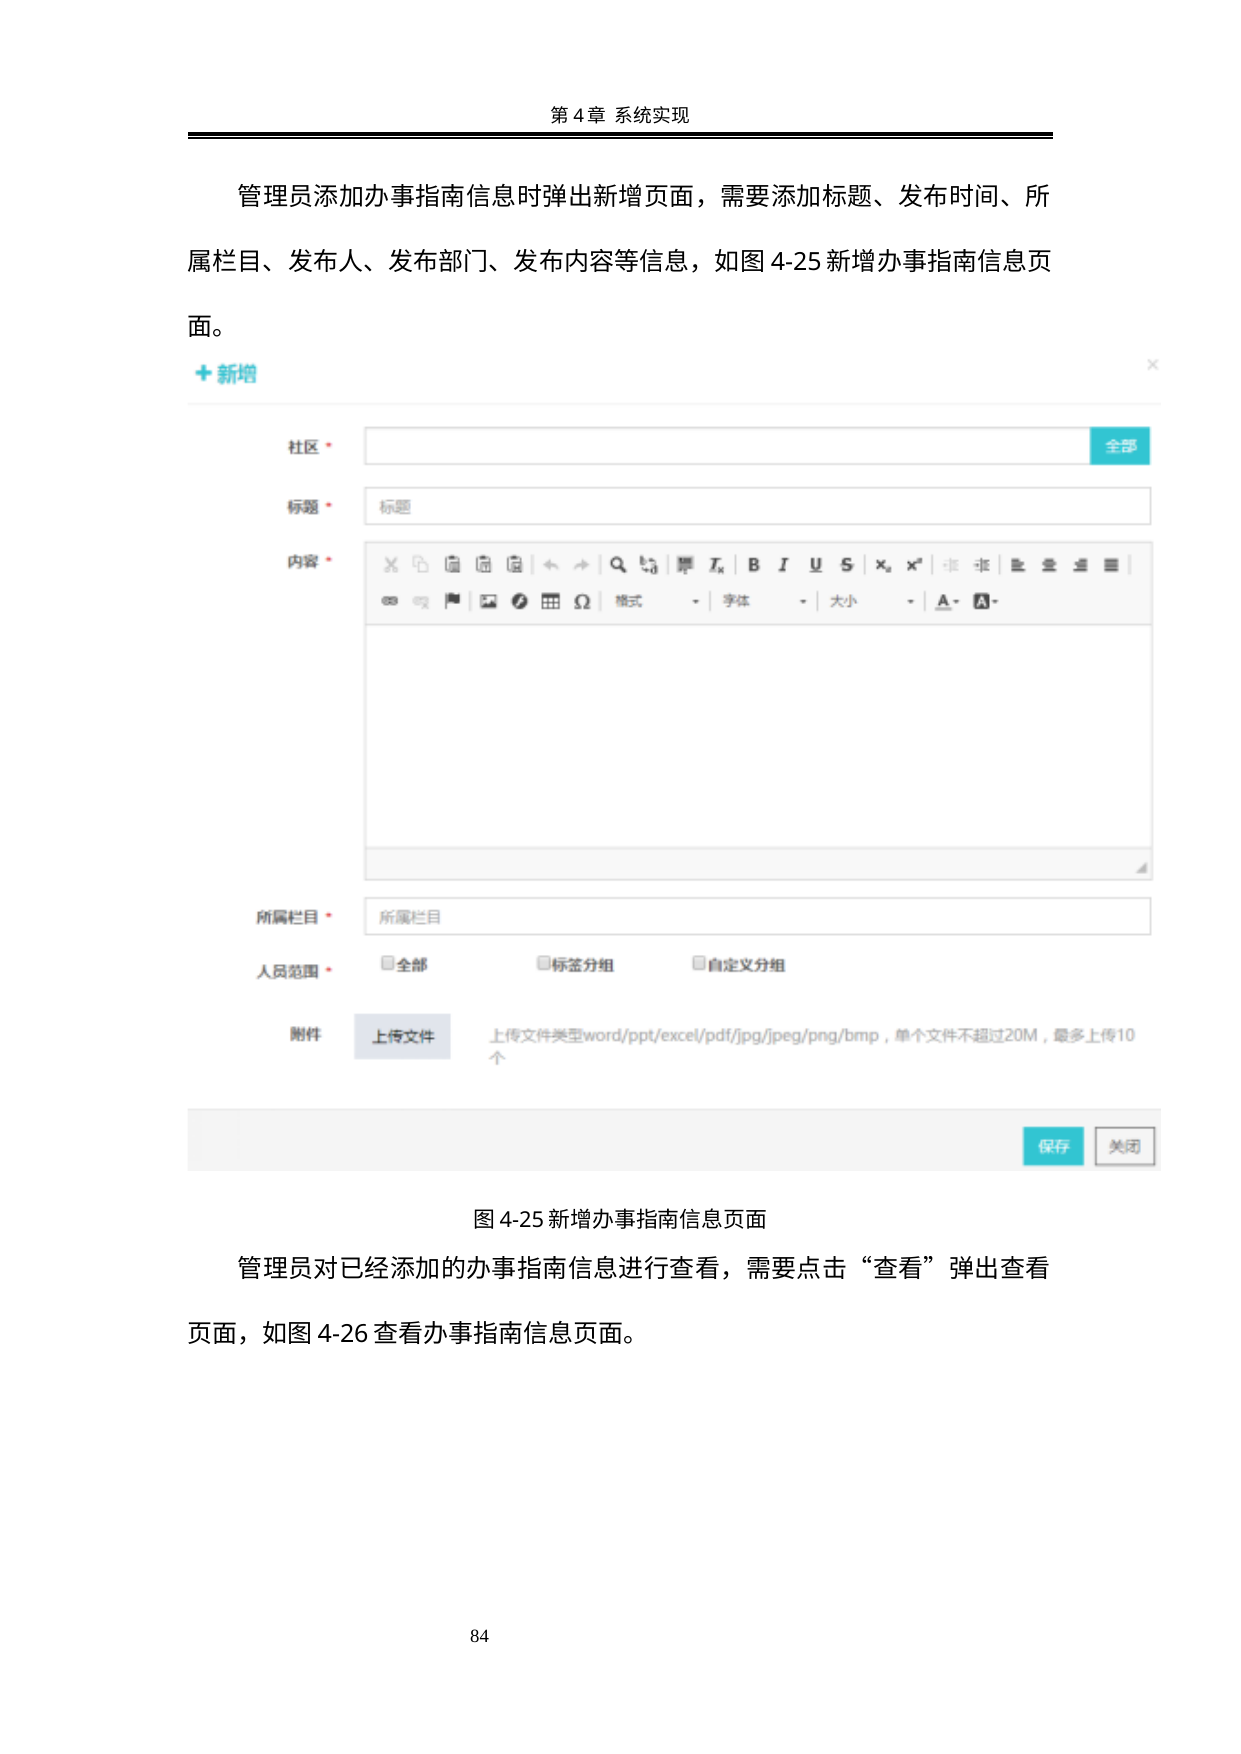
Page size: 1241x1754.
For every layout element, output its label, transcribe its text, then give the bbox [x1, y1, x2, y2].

picture [187, 357, 1161, 1171]
text 管理员添加办事指南信息时弹出新增页面，需要添加标题、发布时间、所属栏目、发布人、发布部门、发布内容等信息，如图4-25新增办事指南信息页面。 [187, 162, 1053, 357]
text 管理员对已经添加的办事指南信息进行查看，需要点击“查看”弹出查看页面，如图4-26查看办事指南信息页面。 [187, 1234, 1053, 1364]
text 图4-25新增办事指南信息页面 [187, 1202, 1053, 1234]
